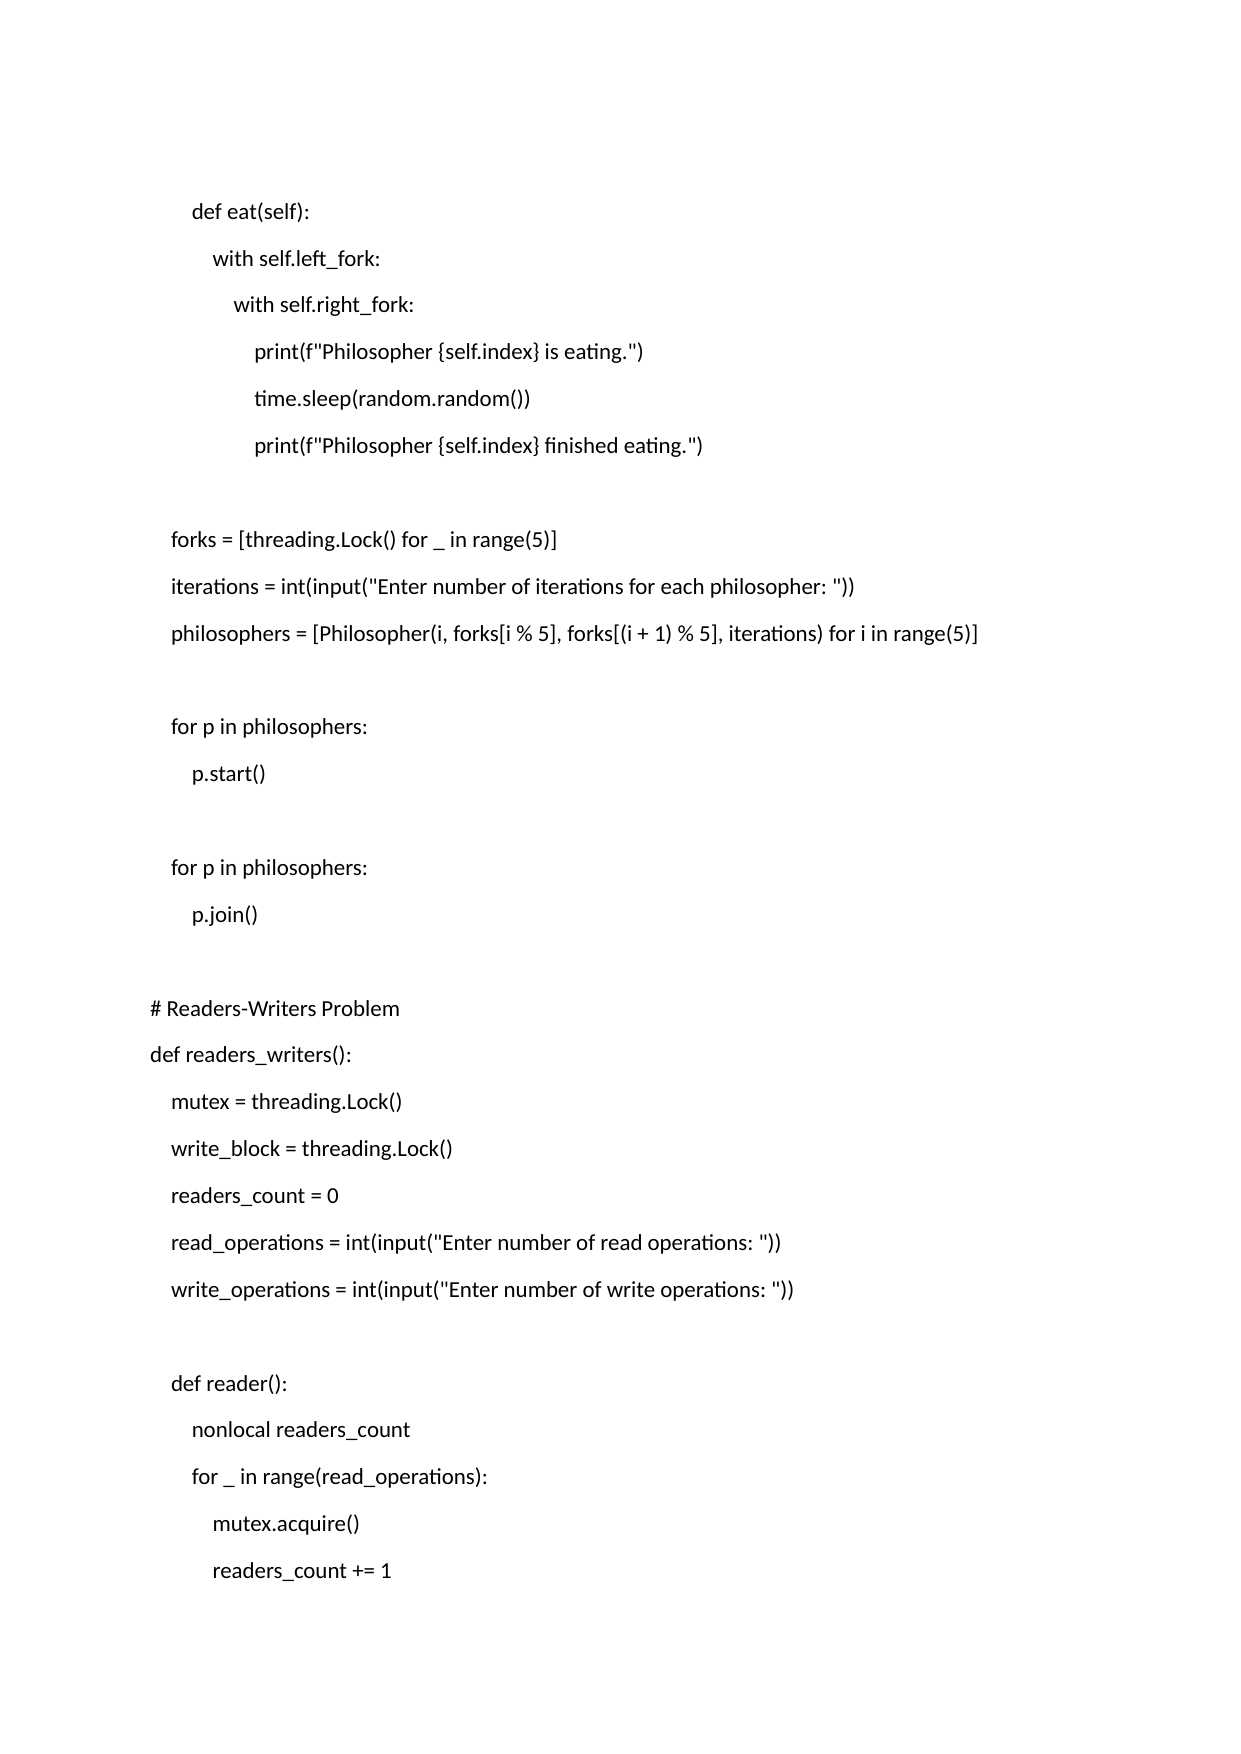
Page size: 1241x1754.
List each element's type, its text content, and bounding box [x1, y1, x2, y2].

text for p in philosophers: [150, 853, 1090, 881]
text # Readers-Writers Problem [150, 994, 1090, 1022]
text for p in philosophers: [150, 712, 1090, 741]
text with self.right_fork: [150, 291, 1090, 319]
text with self.left_fork: [150, 244, 1090, 272]
text philosophers = [Philosopher(i, forks[i % 5], forks[(i + 1) % 5], iterations) for i in range(5)] [150, 619, 1090, 647]
text mutex = threading.Lock() [150, 1087, 1090, 1116]
text p.join() [150, 900, 1090, 928]
text def reader(): [150, 1369, 1090, 1397]
text iterations = int(input("Enter number of iterations for each philosopher: ")) [150, 572, 1090, 600]
text readers_count += 1 [150, 1556, 1090, 1584]
text nonlocal readers_count [150, 1416, 1090, 1444]
text print(f"Philosopher {self.index} is eating.") [150, 337, 1090, 366]
text mutex.acquire() [150, 1509, 1090, 1537]
text write_operations = int(input("Enter number of write operations: ")) [150, 1275, 1090, 1303]
text forks = [threading.Lock() for _ in range(5)] [150, 525, 1090, 553]
text for _ in range(read_operations): [150, 1462, 1090, 1491]
text readers_count = 0 [150, 1181, 1090, 1209]
text read_operations = int(input("Enter number of read operations: ")) [150, 1228, 1090, 1256]
text print(f"Philosopher {self.index} finished eating.") [150, 431, 1090, 459]
text p.start() [150, 759, 1090, 787]
text write_block = threading.Lock() [150, 1134, 1090, 1162]
text time.sleep(random.random()) [150, 384, 1090, 412]
text def readers_writers(): [150, 1041, 1090, 1069]
text def eat(self): [150, 197, 1090, 225]
